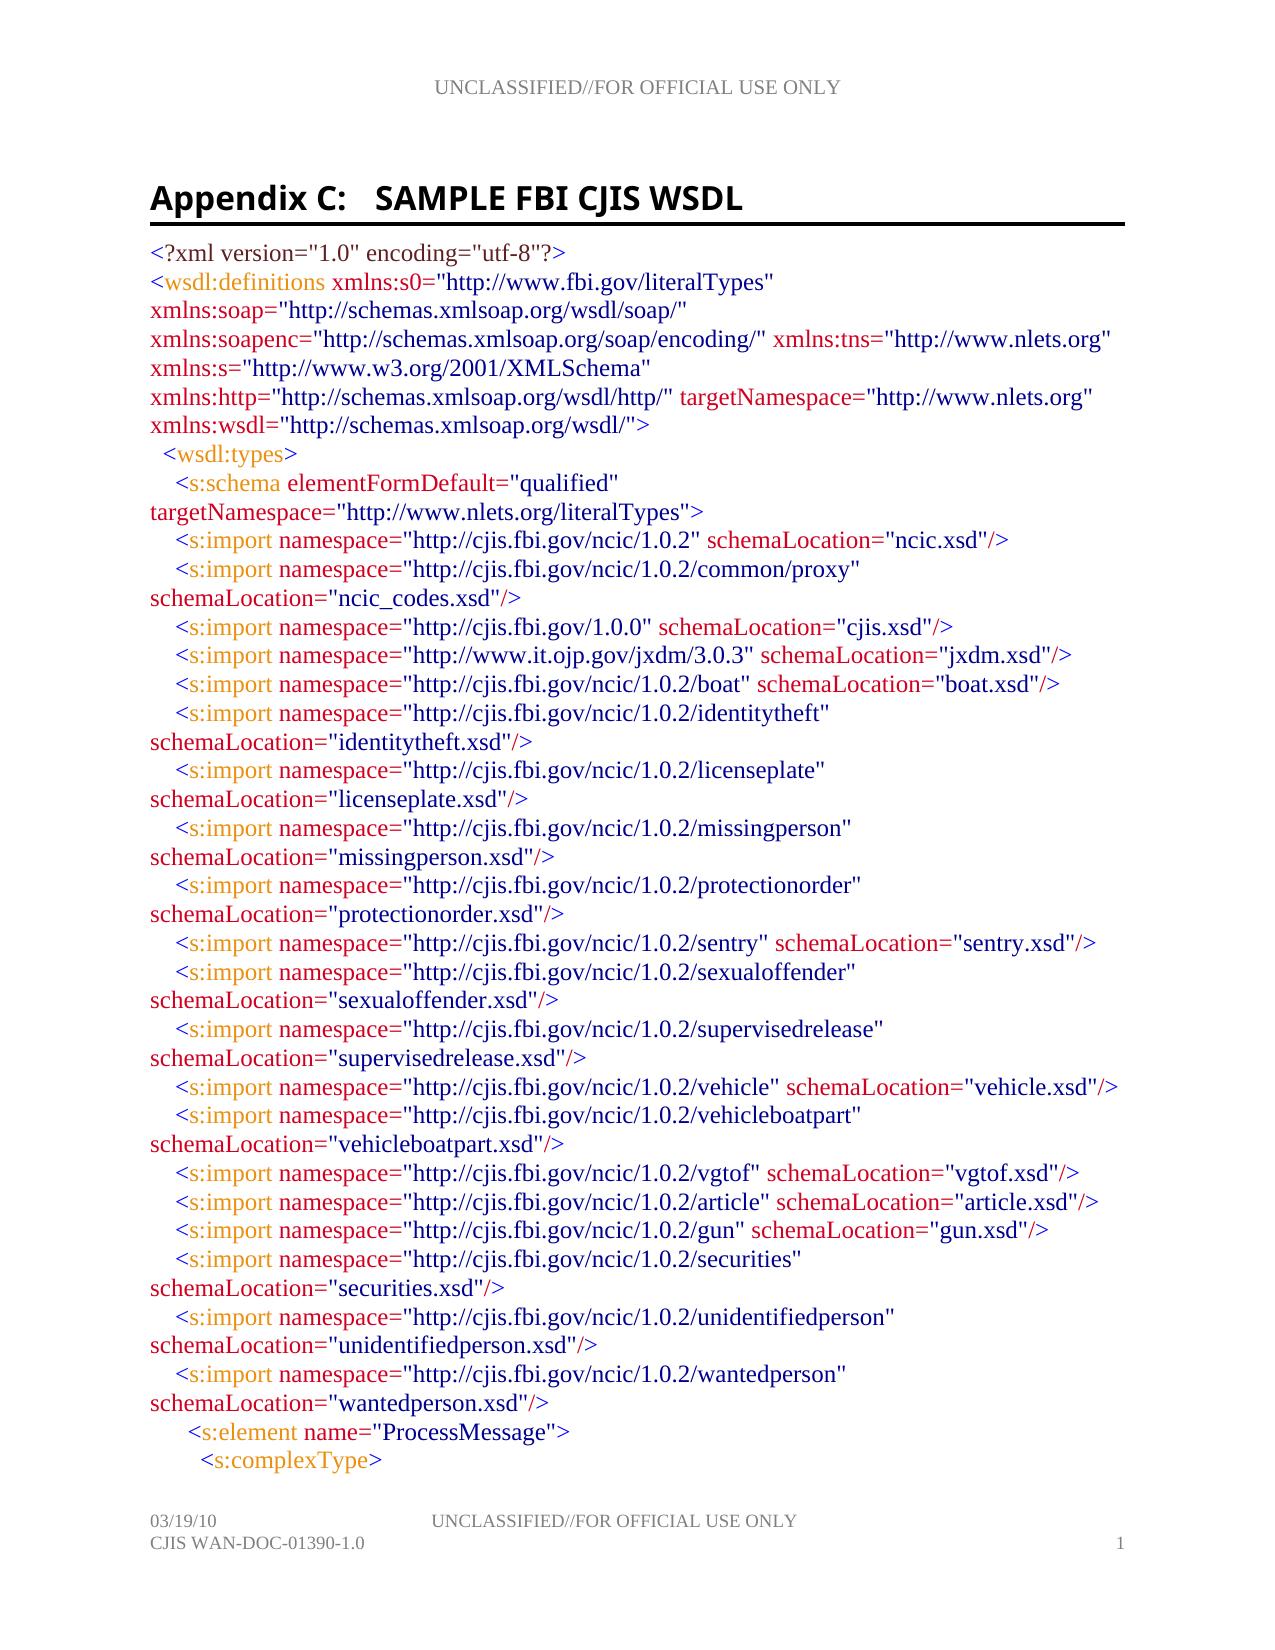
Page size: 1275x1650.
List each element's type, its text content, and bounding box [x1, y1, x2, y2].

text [150, 238, 1125, 1474]
subtitle Sample FBI CJIS WSDL [150, 175, 1125, 222]
